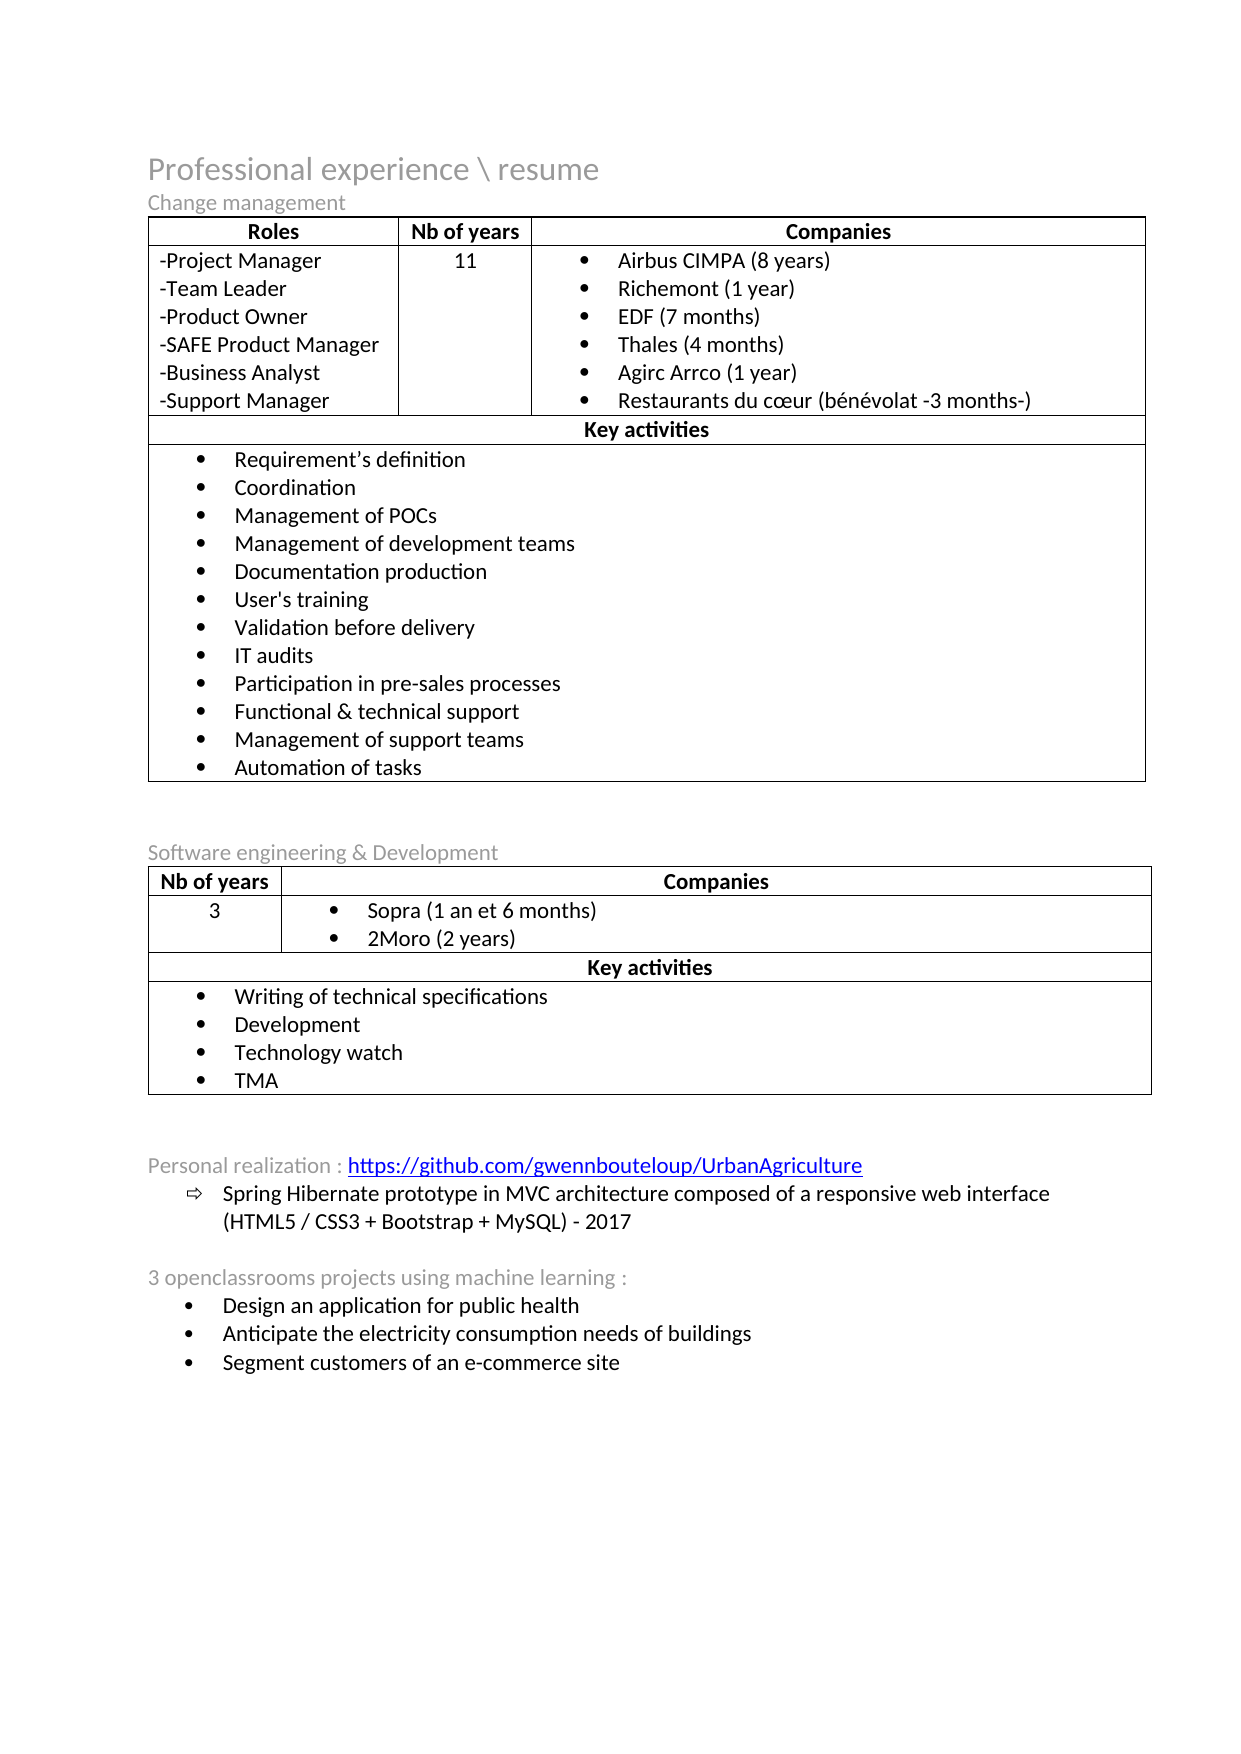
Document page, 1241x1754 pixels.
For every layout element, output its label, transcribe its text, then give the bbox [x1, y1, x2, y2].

table_cell -Project Manager -Team Leader -Product Owner -SAFE Product Manager -Business Analyst -Support Manager [149, 246, 398, 414]
list Spring Hibernate prototype in MVC architecture composed of a responsive web interface (HTML5 / CSS3 + Bootstrap + MySQL) - 2017 [185, 1179, 1093, 1236]
table_cell Airbus CIMPA (8 years) Richemont (1 year) EDF (7 months) Thales (4 months) Agirc Arrco (1 year) Restaurants du cœur (bénévolat -3 months-) [532, 246, 1145, 414]
table_cell Writing of technical specifications Development Technology watch TMA [149, 982, 1151, 1094]
text Software engineering & Development [148, 838, 1093, 866]
table_header Nb of years [399, 218, 531, 245]
table_cell Sopra (1 an et 6 months) 2Moro (2 years) [282, 896, 1151, 952]
list Segment customers of an e-commerce site [185, 1348, 1093, 1376]
text 3 openclassrooms projects using machine learning : [148, 1263, 1093, 1292]
table_header Companies [282, 867, 1151, 895]
table_header Roles [149, 218, 398, 245]
text Personal realization : https://github.com/gwennbouteloup/UrbanAgriculture [148, 1151, 1093, 1179]
table_cell Key activities [149, 416, 1145, 444]
list Anticipate the electricity consumption needs of buildings [185, 1319, 1093, 1348]
list Design an application for public health [185, 1292, 1093, 1319]
text Change management [148, 188, 1093, 216]
table_header Nb of years [149, 867, 281, 895]
table_cell Requirement’s definition Coordination Management of POCs Management of development teams Documentation production User's training Validation before delivery IT audits Participation in pre-sales processes Functional & technical support Management of support teams Automation of tasks [149, 445, 1145, 781]
table_cell 3 [149, 896, 281, 952]
table_header Companies [532, 218, 1145, 245]
table_cell 11 [399, 246, 531, 414]
table_cell Key activities [149, 953, 1151, 981]
text Professional experience \ resume [148, 148, 1093, 188]
